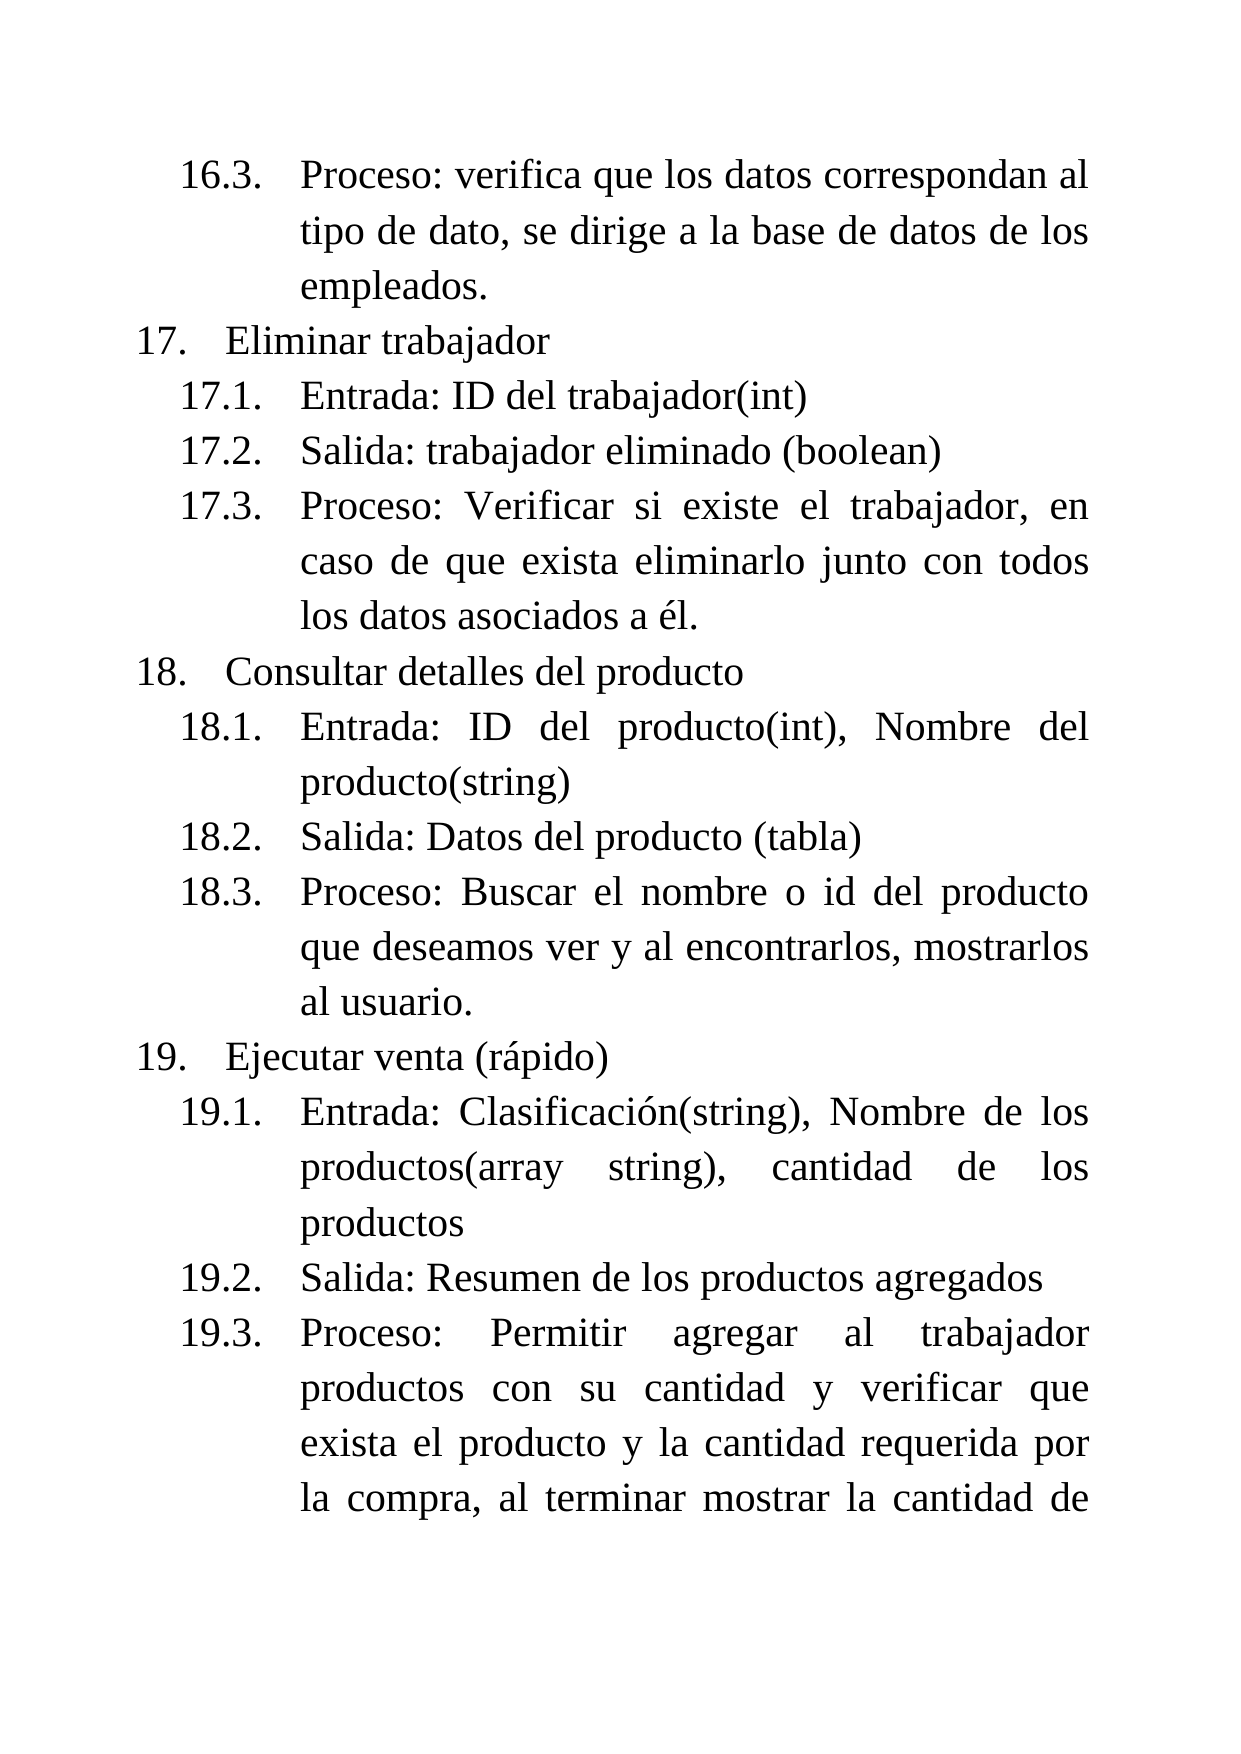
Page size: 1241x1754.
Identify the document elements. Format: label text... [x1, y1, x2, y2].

list Ejecutar venta (rápido) [187, 1032, 1090, 1079]
list Entrada: ID del producto(int), Nombre del producto(string) [262, 701, 1090, 804]
list Proceso: Buscar el nombre o id del producto que deseamos ver y al encontrarlos, mostrarlos al usuario. [262, 866, 1090, 1024]
list Salida: Datos del producto (tabla) [262, 811, 1090, 859]
list Eliminar trabajador [187, 315, 1090, 363]
list Entrada: Clasificación(string), Nombre de los productos(array string), cantidad de los productos [262, 1087, 1090, 1245]
list Salida: trabajador eliminado (boolean) [262, 426, 1090, 473]
list Consultar detalles del producto [187, 646, 1090, 694]
list Entrada: ID del trabajador(int) [262, 370, 1090, 418]
list Proceso: Verificar si existe el trabajador, en caso de que exista eliminarlo junto con todos los datos asociados a él. [262, 481, 1090, 639]
list Proceso: verifica que los datos correspondan al tipo de dato, se dirige a la base de datos de los empleados. [262, 150, 1090, 308]
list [262, 1307, 1090, 1520]
list Salida: Resumen de los productos agregados [262, 1252, 1090, 1300]
